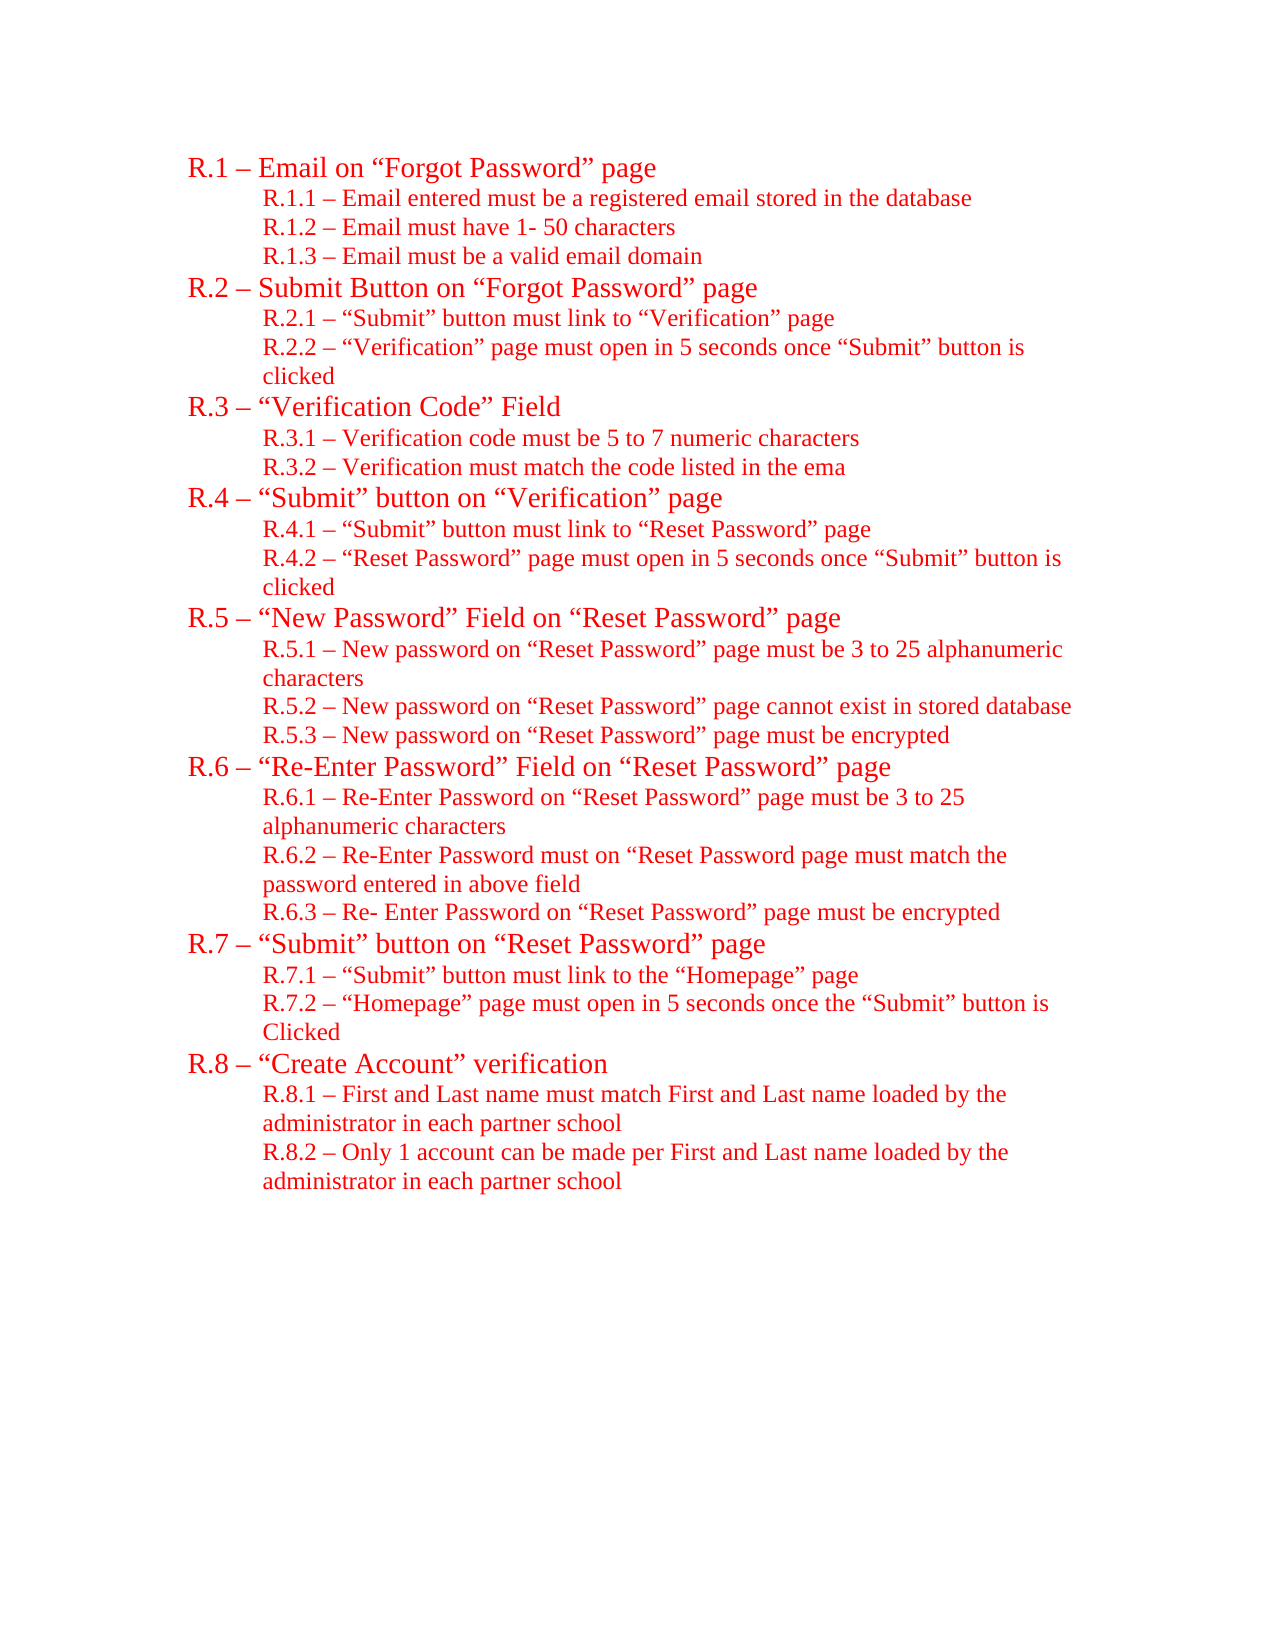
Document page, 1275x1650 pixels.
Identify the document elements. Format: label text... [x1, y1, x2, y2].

text R.6.1 – Re-Enter Password on “Reset Password” page must be 3 to 25 [187, 782, 1087, 811]
text R.4 – “Submit” button on “Verification” page [187, 481, 1087, 514]
text R.2.1 – “Submit” button must link to “Verification” page [187, 303, 1087, 332]
text R.7.1 – “Submit” button must link to the “Homepage” page [187, 960, 1087, 988]
text clicked [187, 572, 1087, 600]
text administrator in each partner school [187, 1108, 1087, 1137]
text R.3.1 – Verification code must be 5 to 7 numeric characters [187, 423, 1087, 452]
text R.2 – Submit Button on “Forgot Password” page [187, 270, 1087, 303]
text R.1.3 – Email must be a valid email domain [187, 241, 1087, 270]
text characters [187, 663, 1087, 691]
text R.7 – “Submit” button on “Reset Password” page [187, 926, 1087, 960]
text R.1 – Email on “Forgot Password” page [187, 150, 1087, 183]
text R.5.2 – New password on “Reset Password” page cannot exist in stored database [187, 691, 1087, 720]
text R.5.3 – New password on “Reset Password” page must be encrypted [187, 720, 1087, 749]
text Clicked [187, 1017, 1087, 1046]
text alphanumeric characters [187, 811, 1087, 840]
text R.8 – “Create Account” verification [187, 1046, 1087, 1079]
text R.1.1 – Email entered must be a registered email stored in the database [187, 183, 1087, 212]
text R.4.1 – “Submit” button must link to “Reset Password” page [187, 514, 1087, 543]
text R.5.1 – New password on “Reset Password” page must be 3 to 25 alphanumeric [187, 634, 1087, 663]
text R.3 – “Verification Code” Field [187, 389, 1087, 423]
text R.6.3 – Re- Enter Password on “Reset Password” page must be encrypted [187, 897, 1087, 926]
text R.2.2 – “Verification” page must open in 5 seconds once “Submit” button is [187, 332, 1087, 361]
text administrator in each partner school [187, 1166, 1087, 1194]
text R.7.2 – “Homepage” page must open in 5 seconds once the “Submit” button is [187, 988, 1087, 1017]
text R.1.2 – Email must have 1- 50 characters [187, 212, 1087, 241]
text R.8.1 – First and Last name must match First and Last name loaded by the [187, 1079, 1087, 1108]
text R.6 – “Re-Enter Password” Field on “Reset Password” page [187, 749, 1087, 782]
text password entered in above field [187, 869, 1087, 897]
text clicked [187, 361, 1087, 389]
text R.3.2 – Verification must match the code listed in the ema [187, 452, 1087, 481]
text R.8.2 – Only 1 account can be made per First and Last name loaded by the [187, 1137, 1087, 1166]
text R.4.2 – “Reset Password” page must open in 5 seconds once “Submit” button is [187, 543, 1087, 572]
text R.6.2 – Re-Enter Password must on “Reset Password page must match the [187, 840, 1087, 869]
text R.5 – “New Password” Field on “Reset Password” page [187, 600, 1087, 634]
